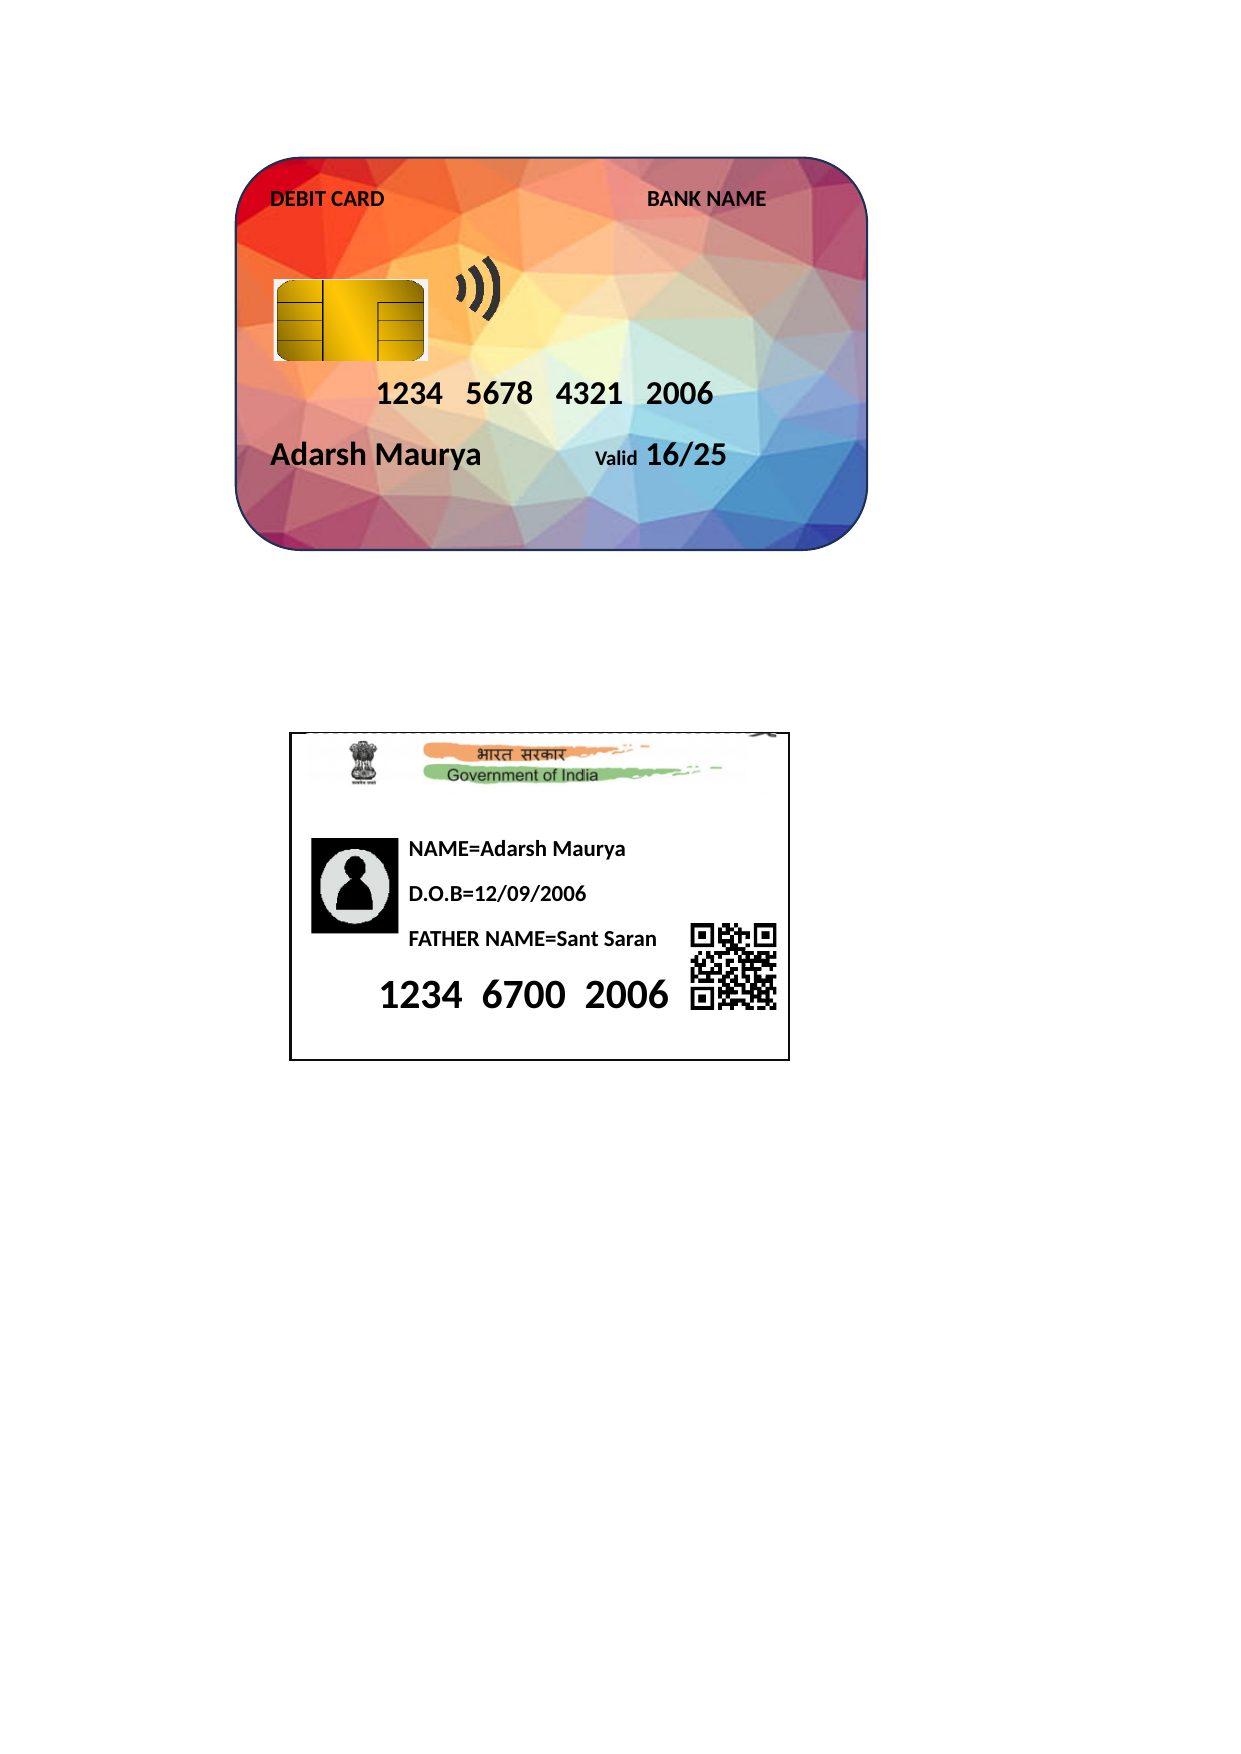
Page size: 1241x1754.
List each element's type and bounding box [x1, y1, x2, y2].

picture [237, 159, 866, 548]
picture [306, 733, 777, 798]
picture [690, 923, 777, 1010]
picture [306, 828, 410, 942]
